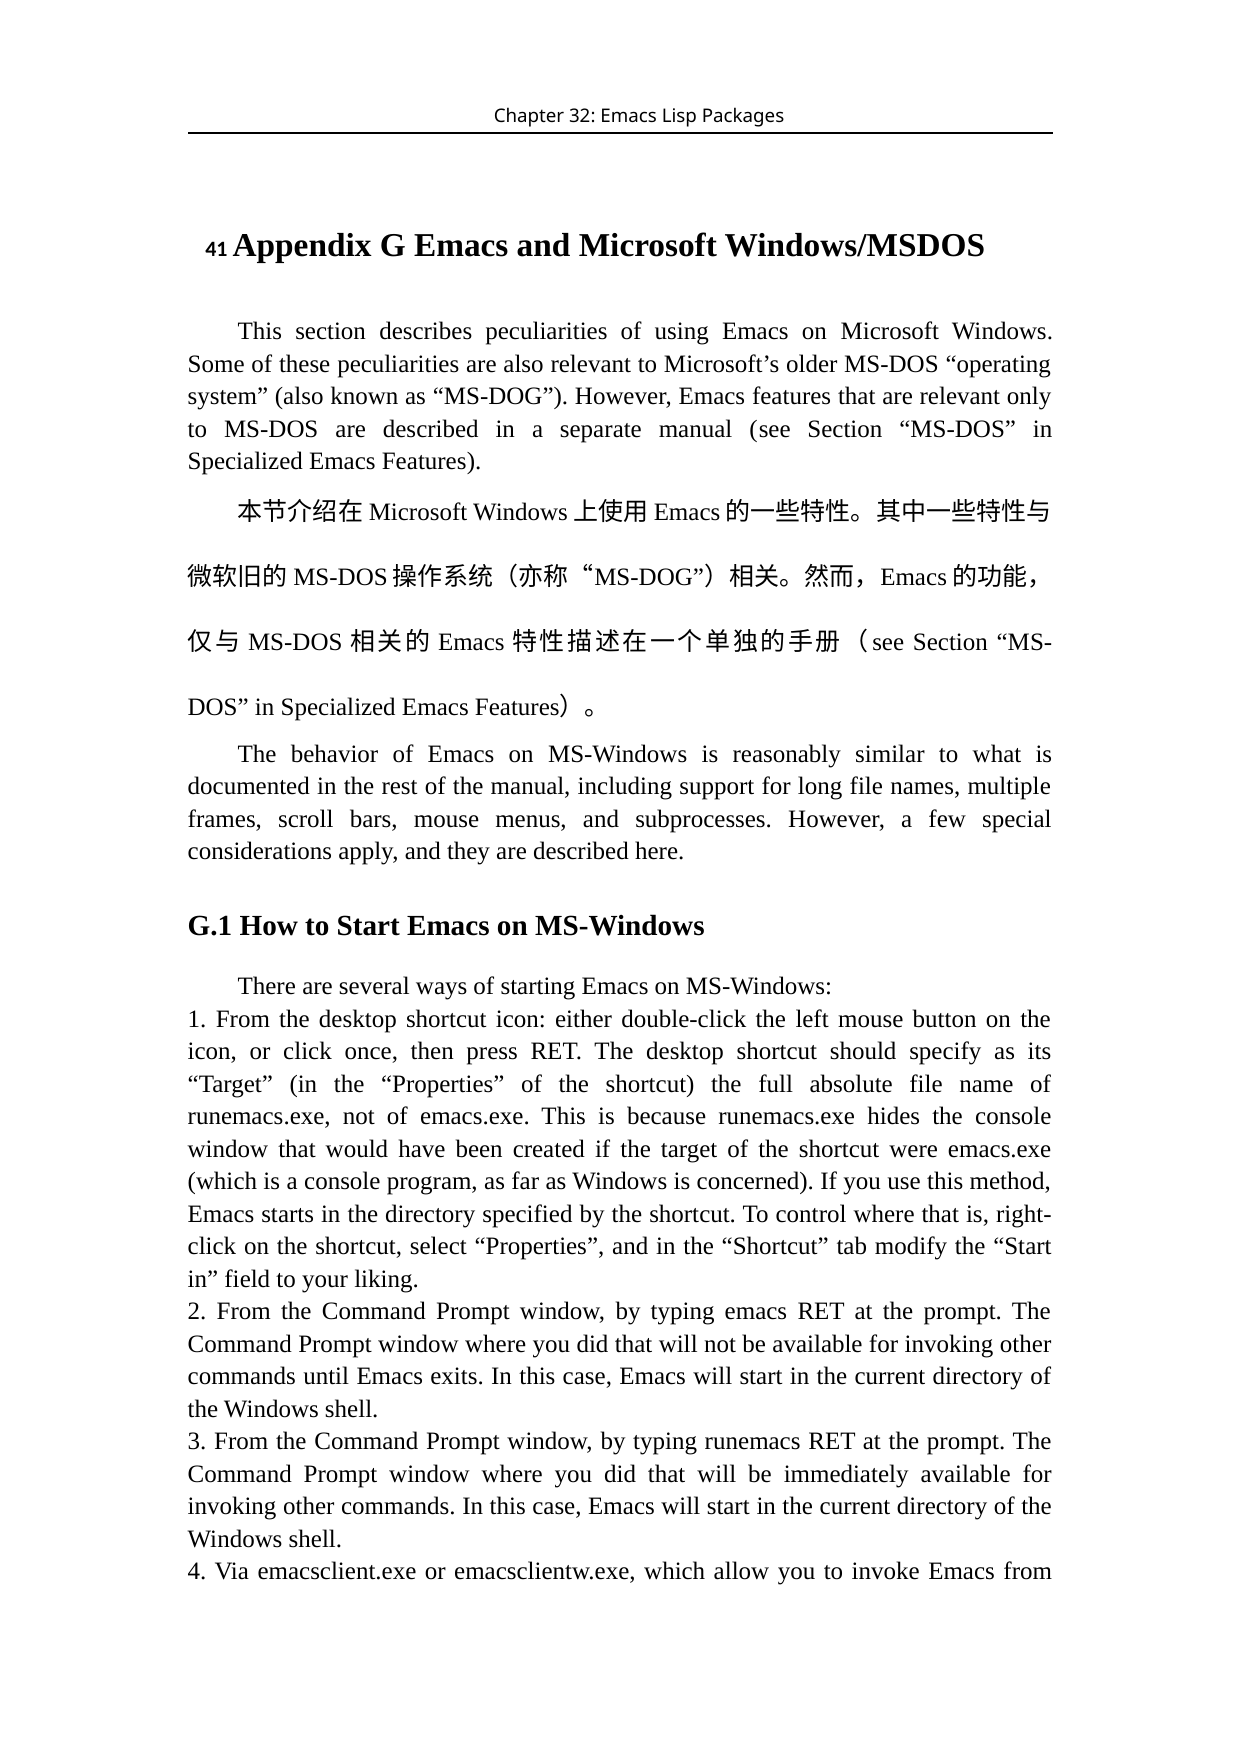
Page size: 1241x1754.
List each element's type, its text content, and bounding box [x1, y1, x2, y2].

text 本节介绍在Microsoft Windows上使用Emacs的一些特性。其中一些特性与微软旧的MS-DOS操作系统（亦称“MS-DOG”）相关。然而，Emacs的功能，仅与MS-DOS相关的Emacs特性描述在一个单独的手册（see Section “MS-DOS” in Specialized Emacs Features）。 [187, 477, 1053, 737]
subtitle G.1 How to Start Emacs on MS-Windows [187, 892, 1053, 957]
subtitle Appendix G Emacs and Microsoft Windows/MSDOS [205, 212, 1053, 277]
text 3. From the Command Prompt window, by typing runemacs RET at the prompt. The Command Prompt window where you did that will be immediately available for invoking other commands. In this case, Emacs will start in the current directory of the Windows shell. [187, 1424, 1053, 1554]
text 2. From the Command Prompt window, by typing emacs RET at the prompt. The Command Prompt window where you did that will not be available for invoking other commands until Emacs exits. In this case, Emacs will start in the current directory of the Windows shell. [187, 1294, 1053, 1424]
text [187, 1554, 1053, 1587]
text 1. From the desktop shortcut icon: either double-click the left mouse button on the icon, or click once, then press RET. The desktop shortcut should specify as its “Target” (in the “Properties” of the shortcut) the full absolute file name of runemacs.exe, not of emacs.exe. This is because runemacs.exe hides the console window that would have been created if the target of the shortcut were emacs.exe (which is a console program, as far as Windows is concerned). If you use this method, Emacs starts in the directory specified by the shortcut. To control where that is, right-click on the shortcut, select “Properties”, and in the “Shortcut” tab modify the “Start in” field to your liking. [187, 1002, 1053, 1294]
text The behavior of Emacs on MS-Windows is reasonably similar to what is documented in the rest of the manual, including support for long file names, multiple frames, scroll bars, mouse menus, and subprocesses. However, a few special considerations apply, and they are described here. [187, 737, 1053, 867]
text There are several ways of starting Emacs on MS-Windows: [187, 969, 1053, 1002]
text This section describes peculiarities of using Emacs on Microsoft Windows. Some of these peculiarities are also relevant to Microsoft’s older MS-DOS “operating system” (also known as “MS-DOG”). However, Emacs features that are relevant only to MS-DOS are described in a separate manual (see Section “MS-DOS” in Specialized Emacs Features). [187, 314, 1053, 477]
